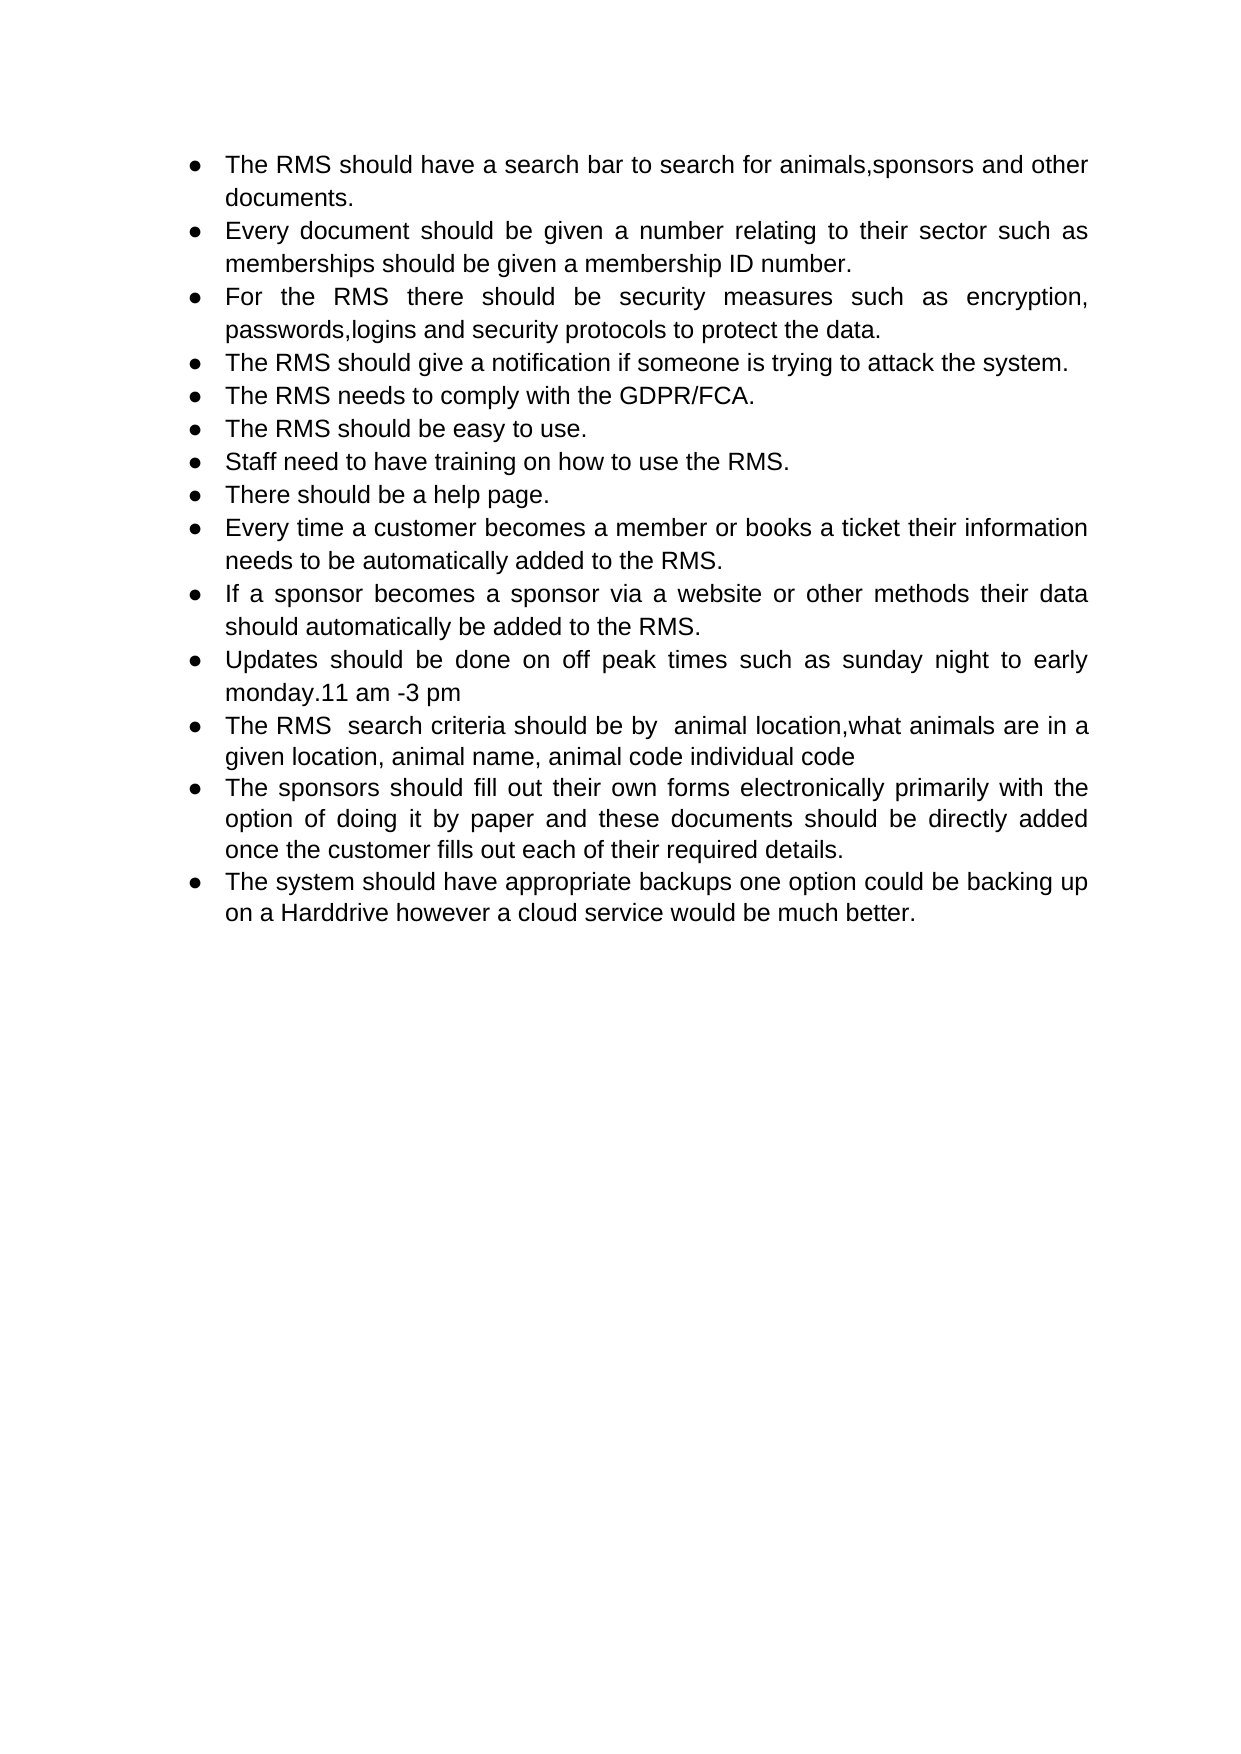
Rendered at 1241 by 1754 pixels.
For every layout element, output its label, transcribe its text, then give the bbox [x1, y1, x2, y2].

list For the RMS there should be security measures such as encryption, passwords,logins and security protocols to protect the data. [187, 282, 1090, 344]
list The RMS search criteria should be by animal location,what animals are in a given location, animal name, animal code individual code [187, 711, 1090, 771]
list Staff need to have training on how to use the RMS. [187, 447, 1090, 476]
list The RMS should give a notification if someone is trying to attack the system. [187, 348, 1090, 377]
list Every document should be given a number relating to their sector such as memberships should be given a membership ID number. [187, 216, 1090, 278]
list The RMS should have a search bar to search for animals,sponsors and other documents. [187, 150, 1090, 212]
list The RMS needs to comply with the GDPR/FCA. [187, 381, 1090, 410]
list The RMS should be easy to use. [187, 414, 1090, 443]
list If a sponsor becomes a sponsor via a website or other methods their data should automatically be added to the RMS. [187, 579, 1090, 641]
list The sponsors should fill out their own forms electronically primarily with the option of doing it by paper and these documents should be directly added once the customer fills out each of their required details. [187, 773, 1090, 864]
list There should be a help page. [187, 480, 1090, 509]
list The system should have appropriate backups one option could be backing up on a Harddrive however a cloud service would be much better. [187, 867, 1090, 926]
list Every time a customer becomes a member or books a ticket their information needs to be automatically added to the RMS. [187, 513, 1090, 575]
list Updates should be done on off peak times such as sunday night to early monday.11 am -3 pm [187, 645, 1090, 707]
